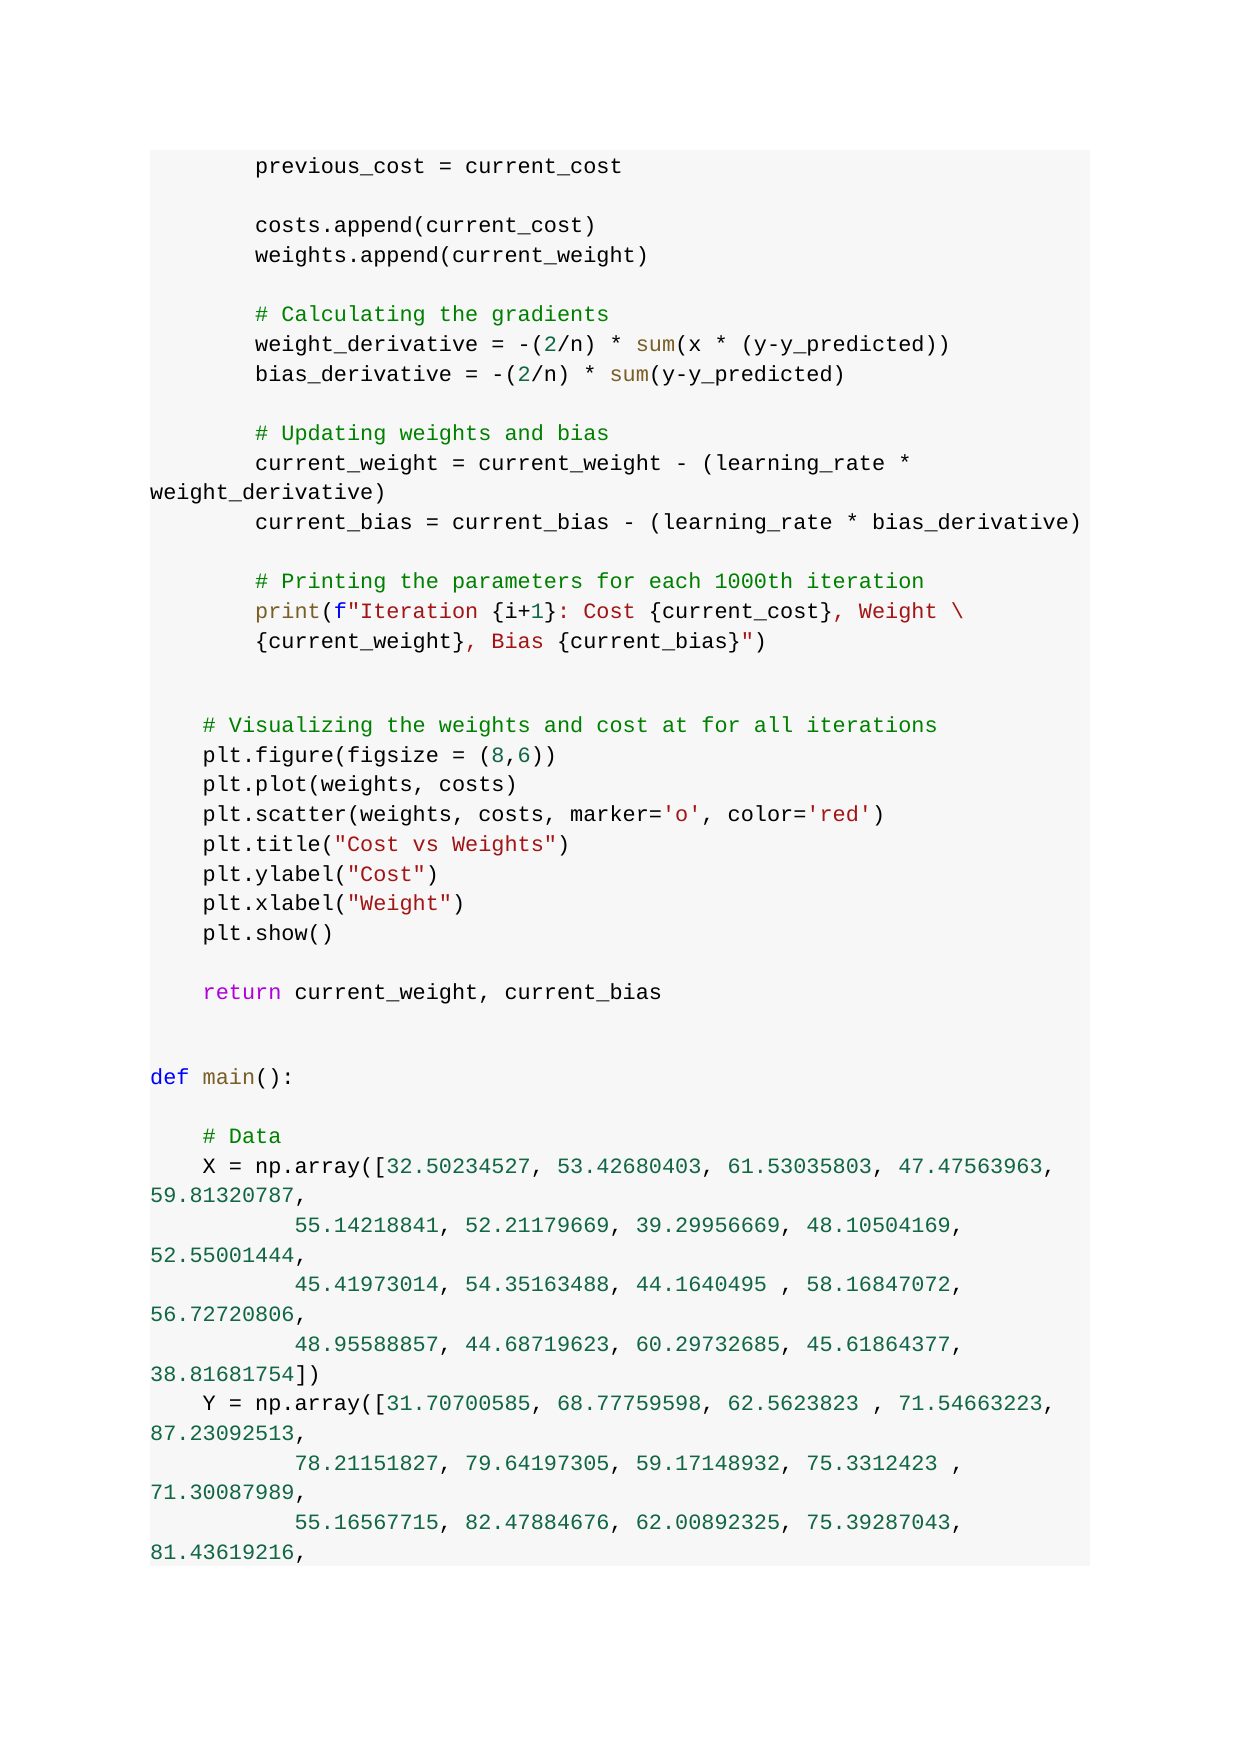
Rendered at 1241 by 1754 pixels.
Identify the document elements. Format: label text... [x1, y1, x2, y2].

text current_bias = current_bias - (learning_rate * bias_derivative) [150, 506, 1090, 536]
text Y = np.array([31.70700585, 68.77759598, 62.5623823 , 71.54663223, 87.23092513, [150, 1387, 1090, 1447]
text weight_derivative = -(2/n) * sum(x * (y-y_predicted)) [150, 328, 1090, 358]
text # Calculating the gradients [150, 298, 1090, 328]
text current_weight = current_weight - (learning_rate * weight_derivative) [150, 447, 1090, 506]
text 78.21151827, 79.64197305, 59.17148932, 75.3312423 , 71.30087989, [150, 1447, 1090, 1506]
text print(f"Iteration {i+1}: Cost {current_cost}, Weight \ [150, 595, 1090, 625]
text 45.41973014, 54.35163488, 44.1640495 , 58.16847072, 56.72720806, [150, 1269, 1090, 1328]
text return current_weight, current_bias [150, 977, 1090, 1006]
text 55.14218841, 52.21179669, 39.29956669, 48.10504169, 52.55001444, [150, 1209, 1090, 1269]
text plt.title("Cost vs Weights") [150, 828, 1090, 858]
text {current_weight}, Bias {current_bias}") [150, 625, 1090, 655]
text costs.append(current_cost) [150, 209, 1090, 239]
text # Visualizing the weights and cost at for all iterations [150, 709, 1090, 739]
text # Printing the parameters for each 1000th iteration [150, 566, 1090, 595]
text # Updating weights and bias [150, 417, 1090, 447]
text previous_cost = current_cost [150, 150, 1090, 180]
text weights.append(current_weight) [150, 239, 1090, 269]
text plt.plot(weights, costs) [150, 769, 1090, 798]
text plt.scatter(weights, costs, marker='o', color='red') [150, 798, 1090, 828]
text # Data [150, 1120, 1090, 1150]
text 48.95588857, 44.68719623, 60.29732685, 45.61864377, 38.81681754]) [150, 1328, 1090, 1387]
text plt.xlabel("Weight") [150, 887, 1090, 917]
text def main(): [150, 1061, 1090, 1091]
text plt.ylabel("Cost") [150, 858, 1090, 887]
text X = np.array([32.50234527, 53.42680403, 61.53035803, 47.47563963, 59.81320787, [150, 1150, 1090, 1209]
text plt.show() [150, 917, 1090, 947]
text plt.figure(figsize = (8,6)) [150, 739, 1090, 769]
text 55.16567715, 82.47884676, 62.00892325, 75.39287043, 81.43619216, [150, 1506, 1090, 1566]
text bias_derivative = -(2/n) * sum(y-y_predicted) [150, 358, 1090, 387]
